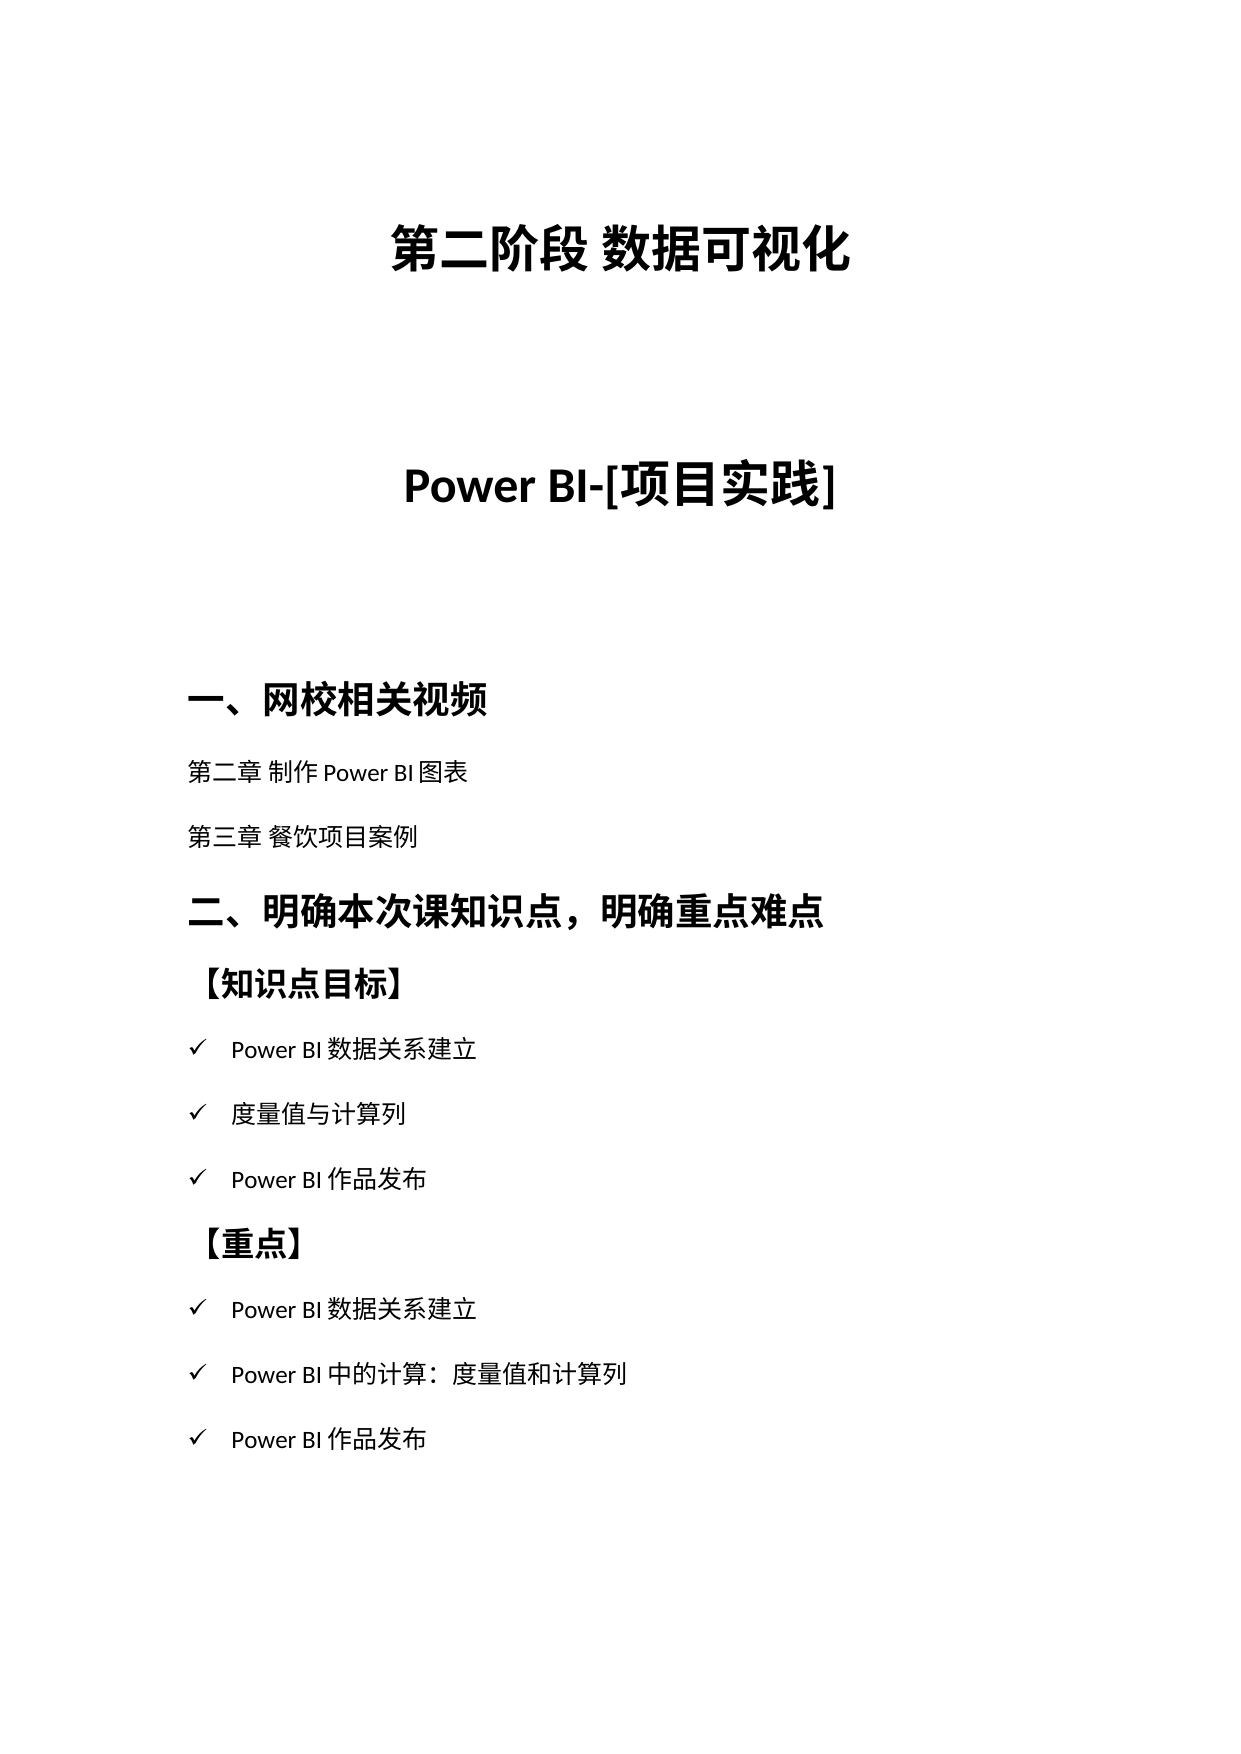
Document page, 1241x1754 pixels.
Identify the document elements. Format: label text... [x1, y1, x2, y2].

list 度量值与计算列 [187, 1080, 1053, 1145]
subtitle 【重点】 [187, 1210, 1053, 1275]
subtitle 第二阶段 数据可视化 [187, 197, 1053, 295]
list 制作Power BI图表 [187, 738, 1053, 803]
list Power BI作品发布 [187, 1145, 1053, 1210]
list Power BI数据关系建立 [187, 1015, 1053, 1080]
subtitle 网校相关视频 [187, 665, 1053, 730]
list Power BI中的计算：度量值和计算列 [187, 1340, 1053, 1405]
list 餐饮项目案例 [187, 803, 1053, 868]
subtitle 【知识点目标】 [187, 950, 1053, 1015]
list Power BI数据关系建立 [187, 1275, 1053, 1340]
subtitle 明确本次课知识点，明确重点难点 [187, 877, 1053, 942]
list Power BI作品发布 [187, 1405, 1053, 1470]
subtitle Power BI-[项目实践] [187, 432, 1053, 529]
